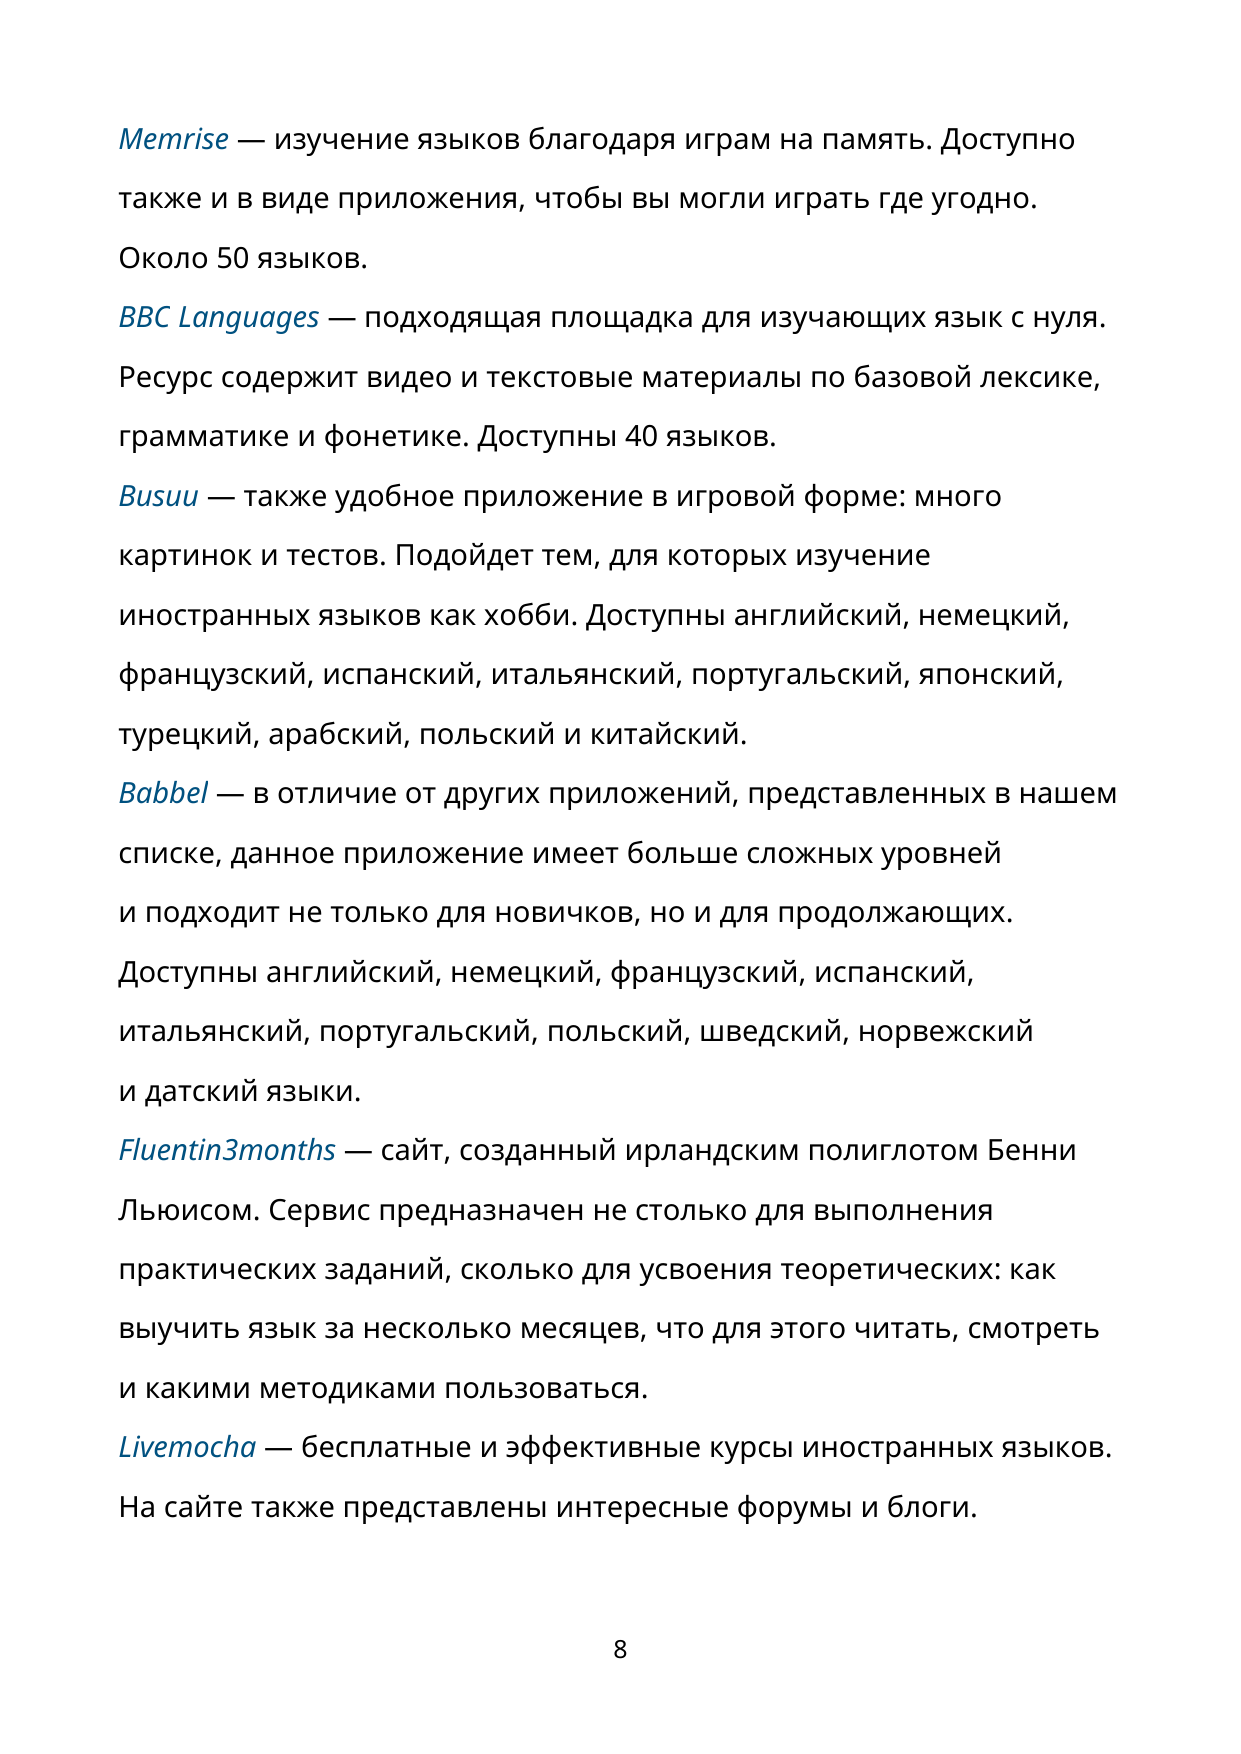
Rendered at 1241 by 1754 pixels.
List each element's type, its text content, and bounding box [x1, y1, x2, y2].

text Busuu — также удобное приложение в игровой форме: много картинок и тестов. Подойдет тем, для которых изучение иностранных языков как хобби. Доступны английский, немецкий, французский, испанский, итальянский, португальский, японский, турецкий, арабский, польский и китайский. [118, 475, 1122, 753]
text Memrise — изучение языков благодаря играм на память. Доступно также и в виде приложения, чтобы вы могли играть где угодно. Около 50 языков. [118, 118, 1122, 277]
text Babbel — в отличие от других приложений, представленных в нашем списке, данное приложение имеет больше сложных уровней и подходит не только для новичков, но и для продолжающих. Доступны английский, немецкий, французский, испанский, итальянский, португальский, польский, шведский, норвежский и датский языки. [118, 772, 1122, 1109]
text BBC Languages — подходящая площадка для изучающих язык с нуля. Ресурс содержит видео и текстовые материалы по базовой лексике, грамматике и фонетике. Доступны 40 языков. [118, 297, 1122, 455]
text Fluentin3months — сайт, созданный ирландским полиглотом Бенни Льюисом. Сервис предназначен не столько для выполнения практических заданий, сколько для усвоения теоретических: как выучить язык за несколько месяцев, что для этого читать, смотреть и какими методиками пользоваться. [118, 1129, 1122, 1407]
